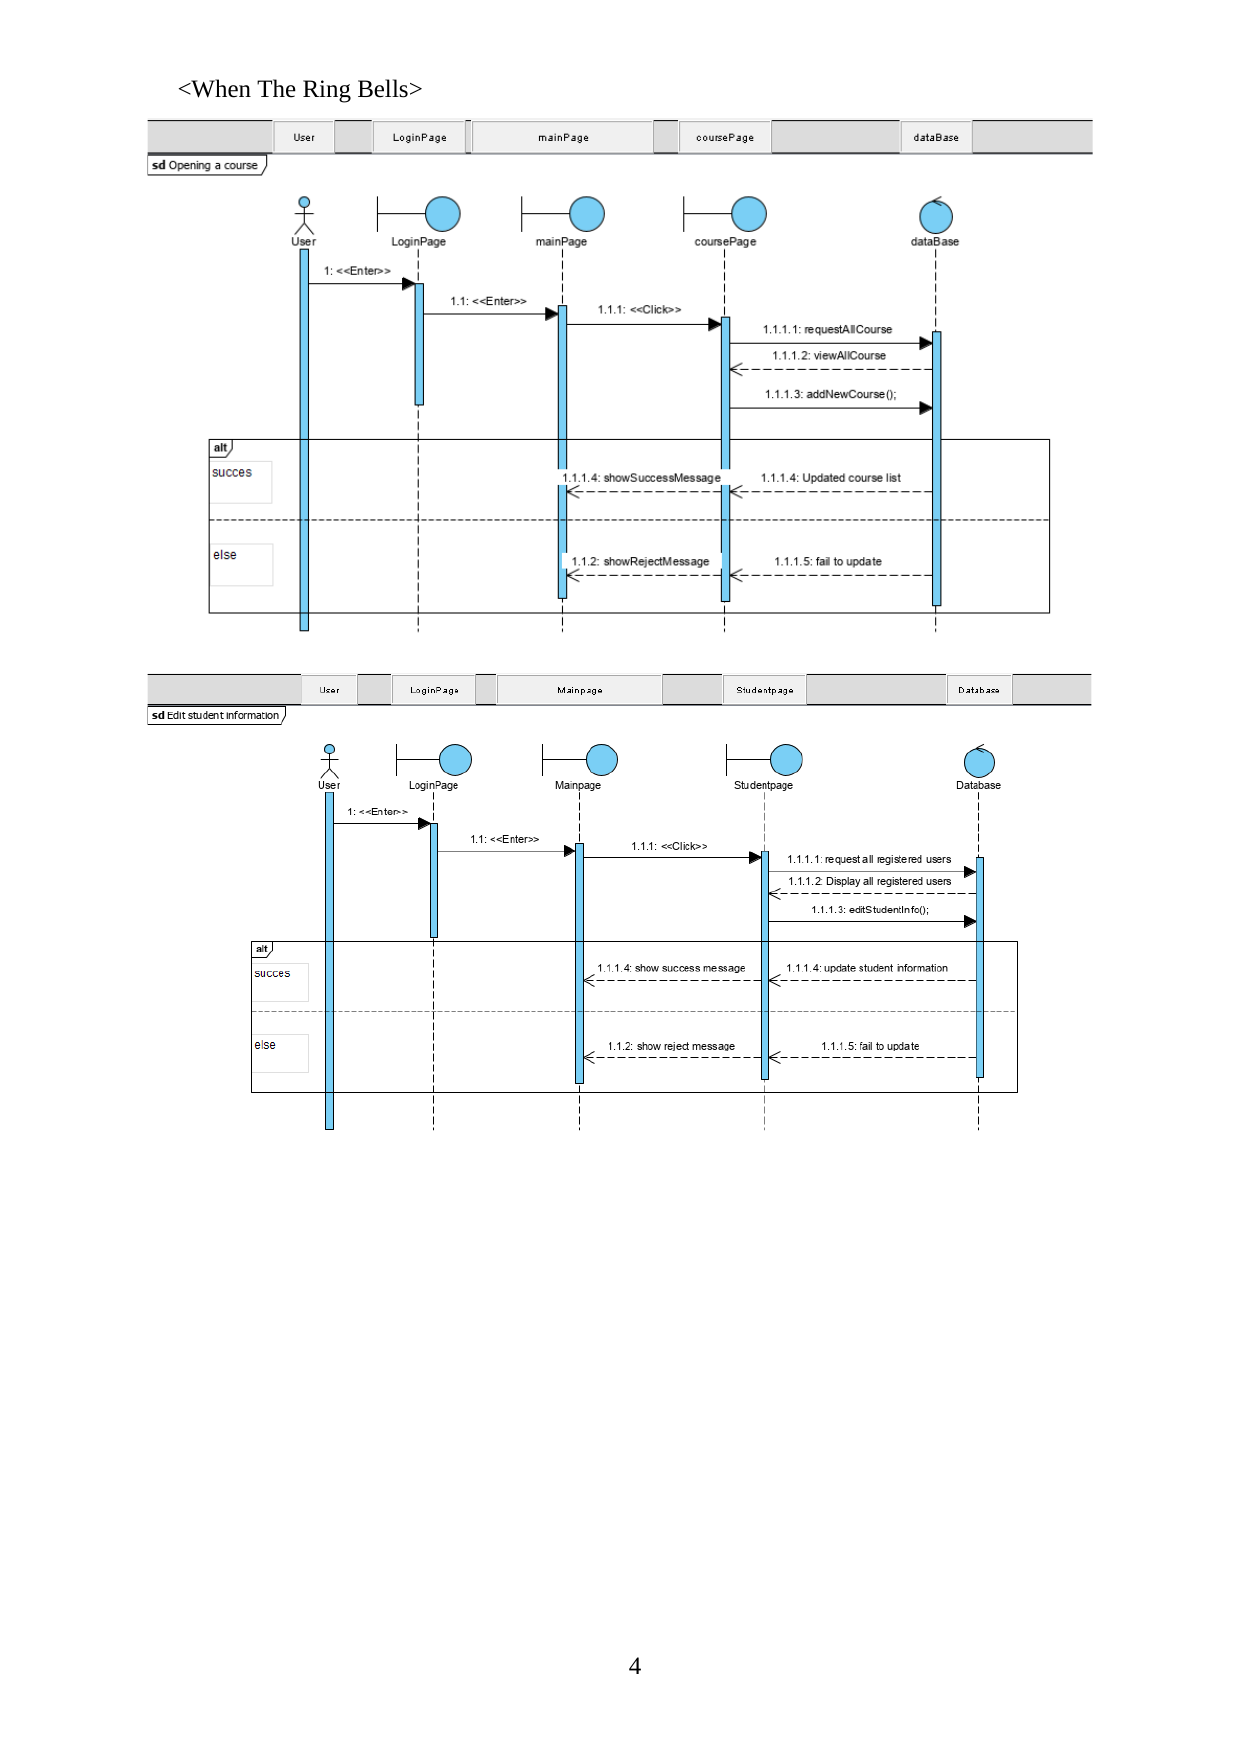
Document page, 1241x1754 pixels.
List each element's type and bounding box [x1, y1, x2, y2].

picture [147, 118, 1093, 670]
picture [147, 673, 1092, 1190]
